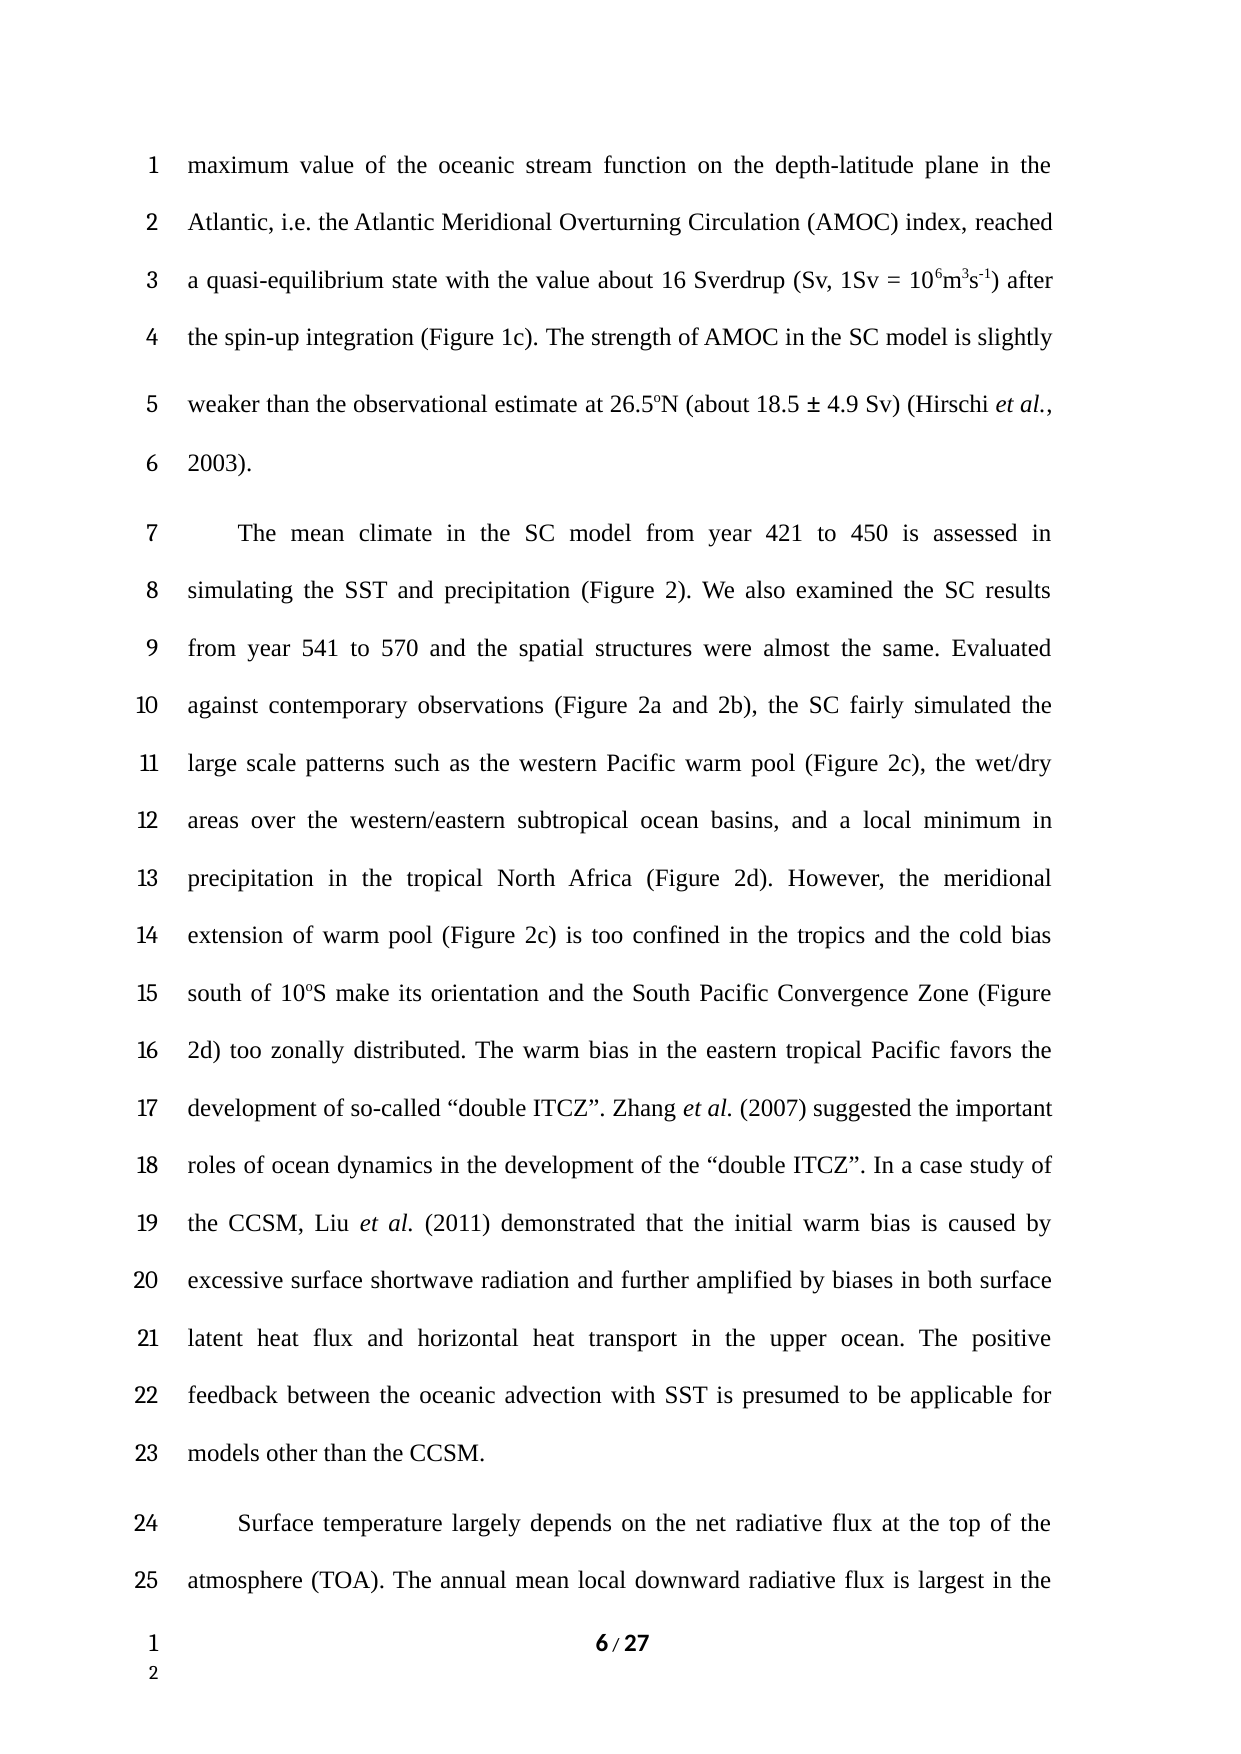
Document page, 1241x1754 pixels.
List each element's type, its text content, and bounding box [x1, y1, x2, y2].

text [187, 1508, 1053, 1594]
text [187, 150, 1053, 477]
text The mean climate in the SC model from year 421 to 450 is assessed in simulating the SST and precipitation (Figure 2). We also examined the SC results from year 541 to 570 and the spatial structures were almost the same. Evaluated against contemporary observations (Figure 2a and 2b), the SC fairly simulated the large scale patterns such as the western Pacific warm pool (Figure 2c), the wet/dry areas over the western/eastern subtropical ocean basins, and a local minimum in precipitation in the tropical North Africa (Figure 2d). However, the meridional extension of warm pool (Figure 2c) is too confined in the tropics and the cold bias south of 10oS make its orientation and the South Pacific Convergence Zone (Figure 2d) too zonally distributed. The warm bias in the eastern tropical Pacific favors the development of so-called “double ITCZ”. Zhang et al. (2007) suggested the important roles of ocean dynamics in the development of the “double ITCZ”. In a case study of the CCSM, Liu et al. (2011) demonstrated that the initial warm bias is caused by excessive surface shortwave radiation and further amplified by biases in both surface latent heat flux and horizontal heat transport in the upper ocean. The positive feedback between the oceanic advection with SST is presumed to be applicable for models other than the CCSM. [187, 518, 1053, 1467]
